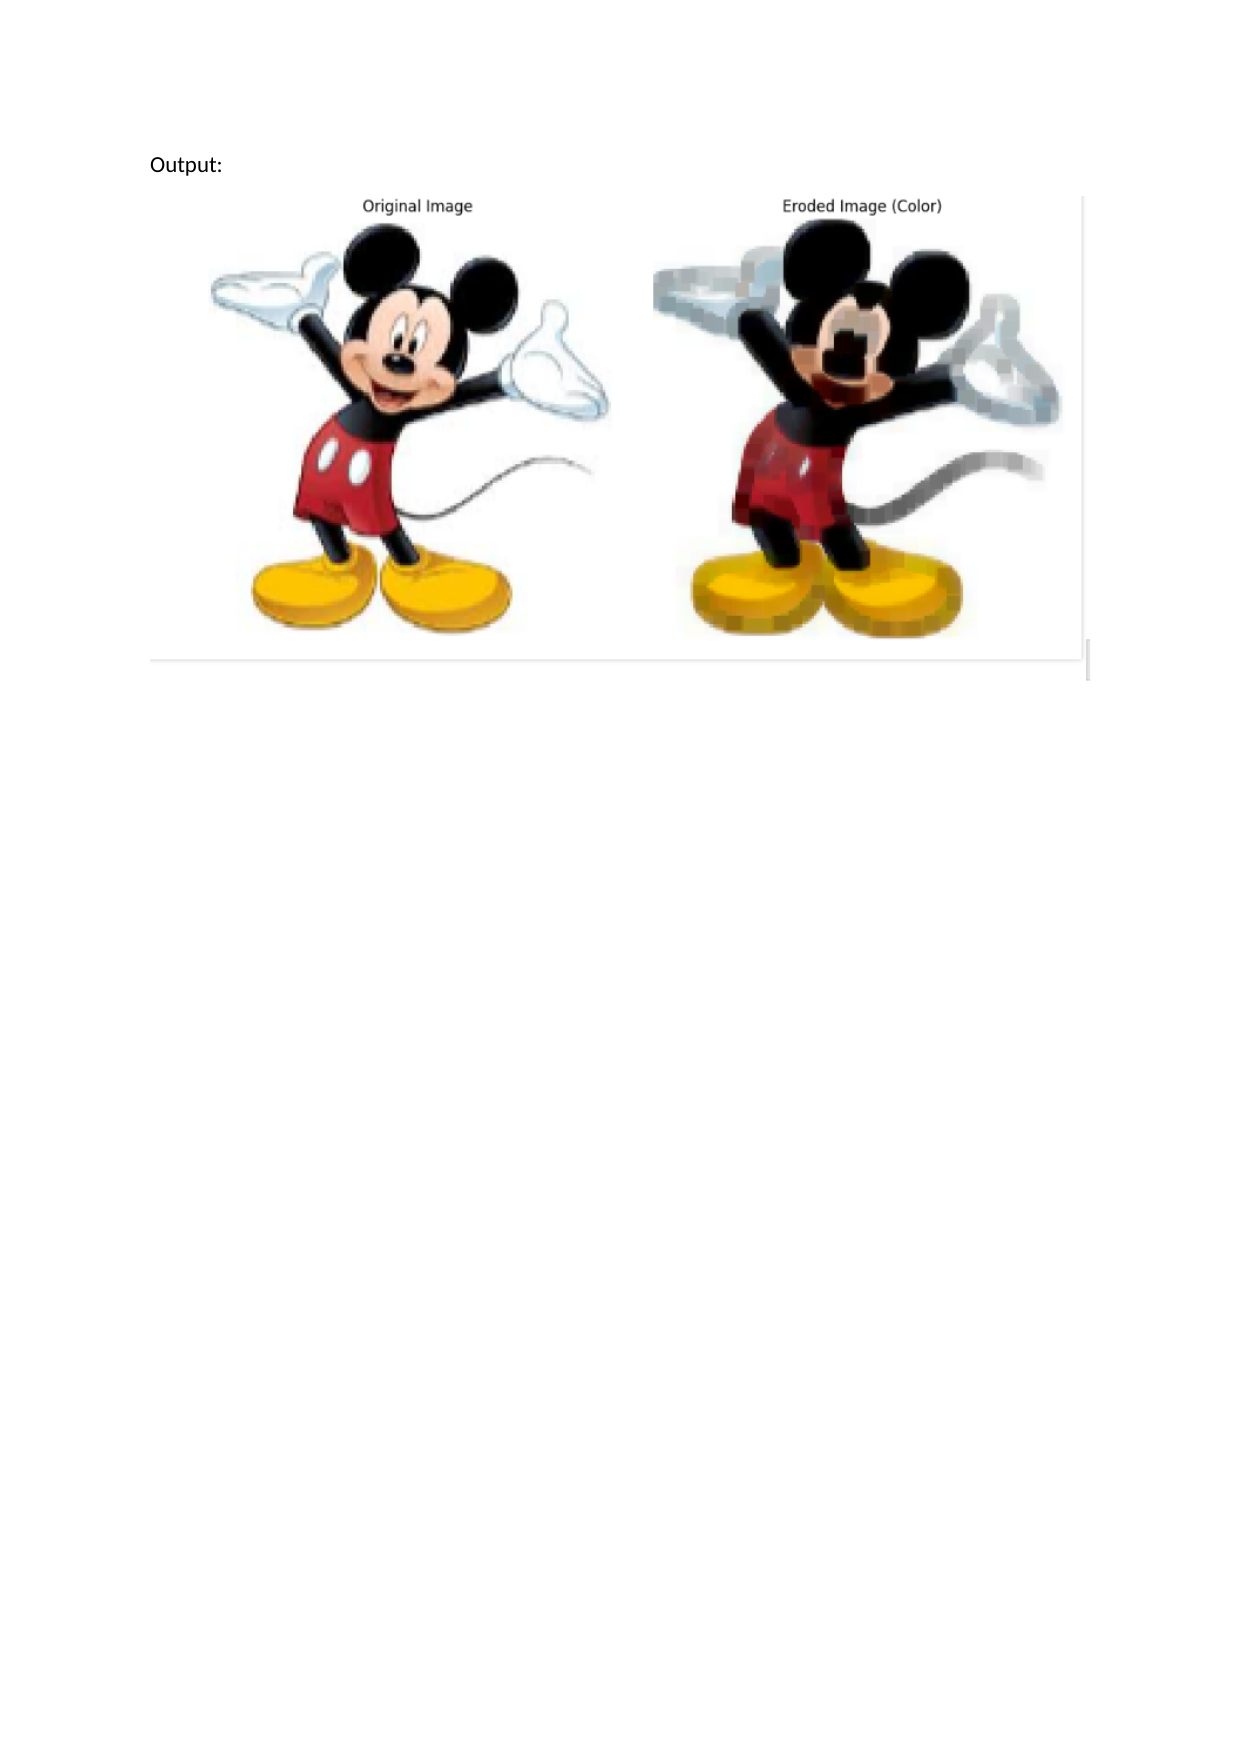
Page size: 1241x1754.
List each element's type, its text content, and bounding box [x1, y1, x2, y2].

text Output: [150, 150, 1090, 178]
picture [150, 196, 1091, 690]
